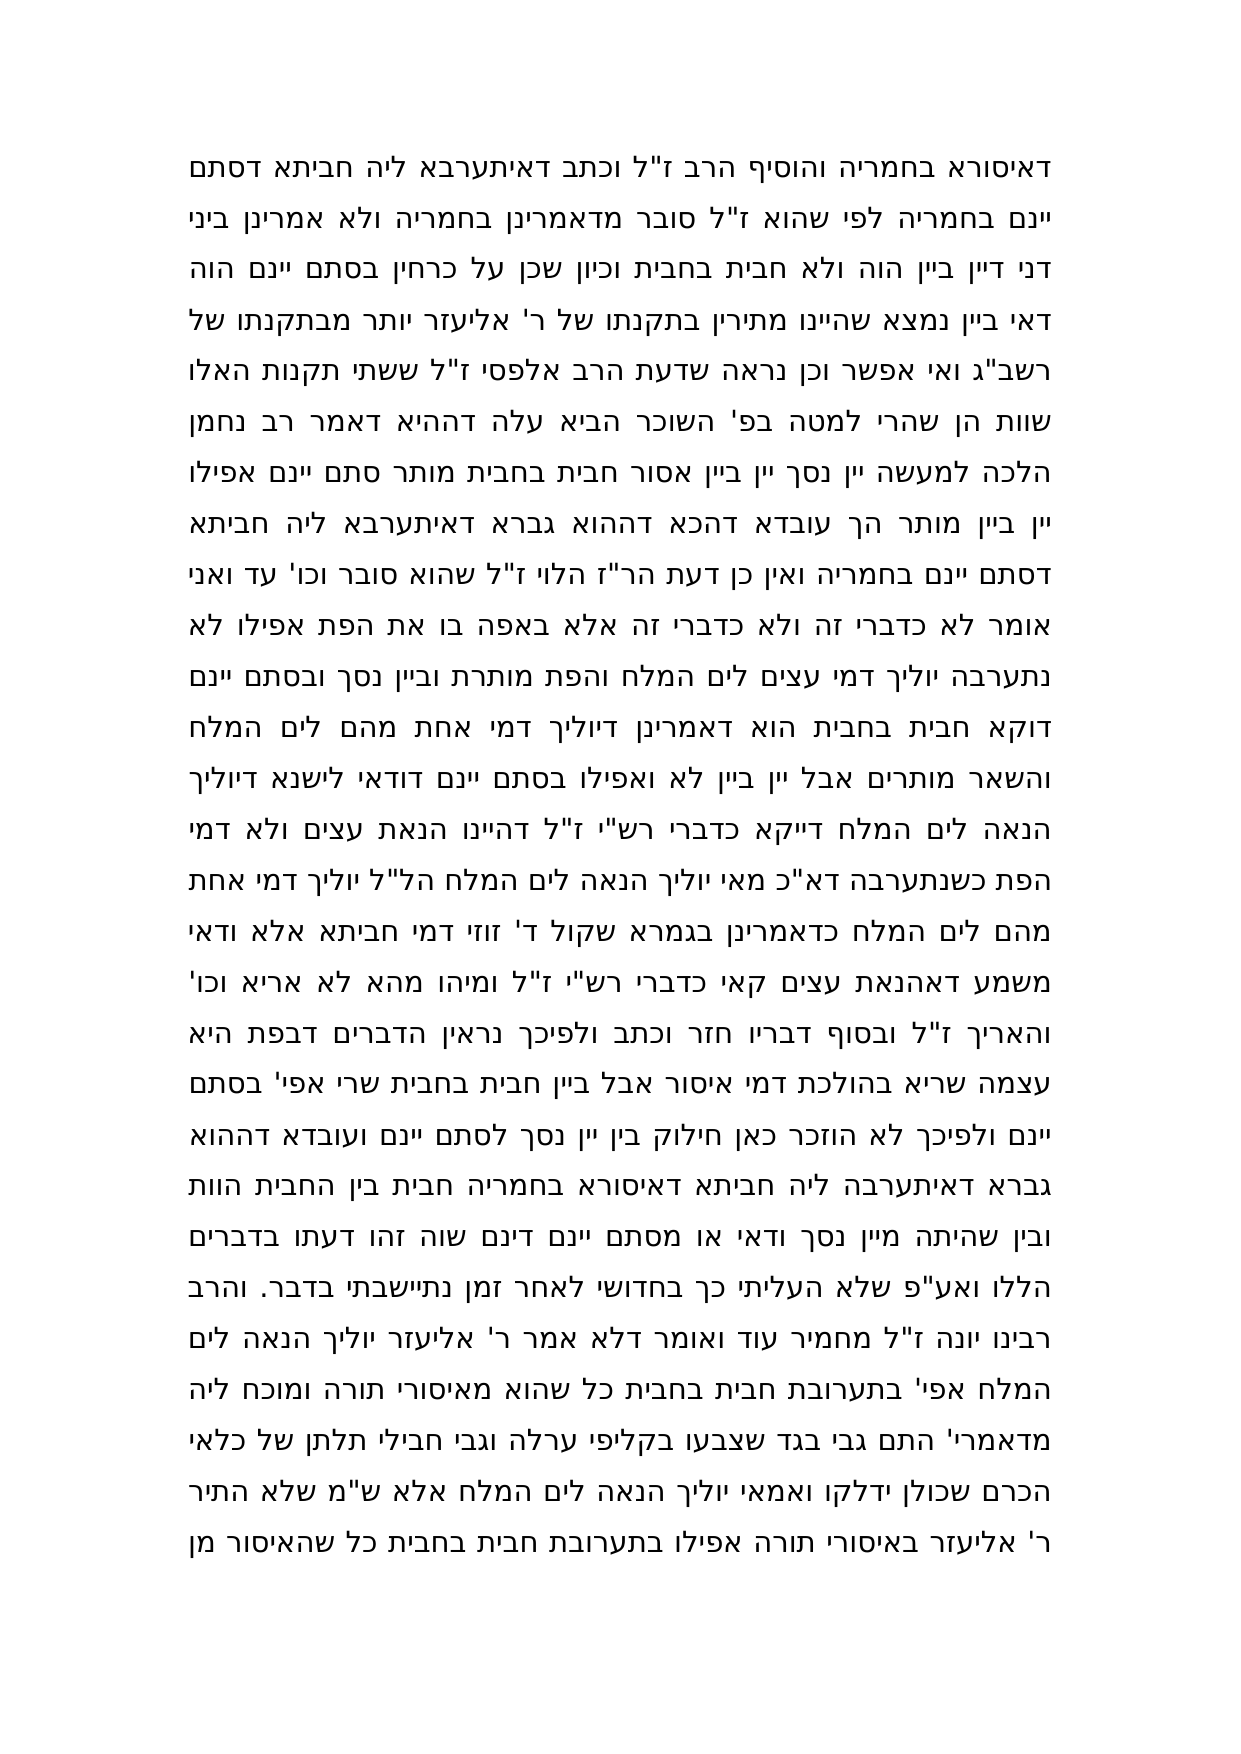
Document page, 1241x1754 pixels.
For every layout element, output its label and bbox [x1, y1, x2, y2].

text [187, 150, 1053, 1559]
